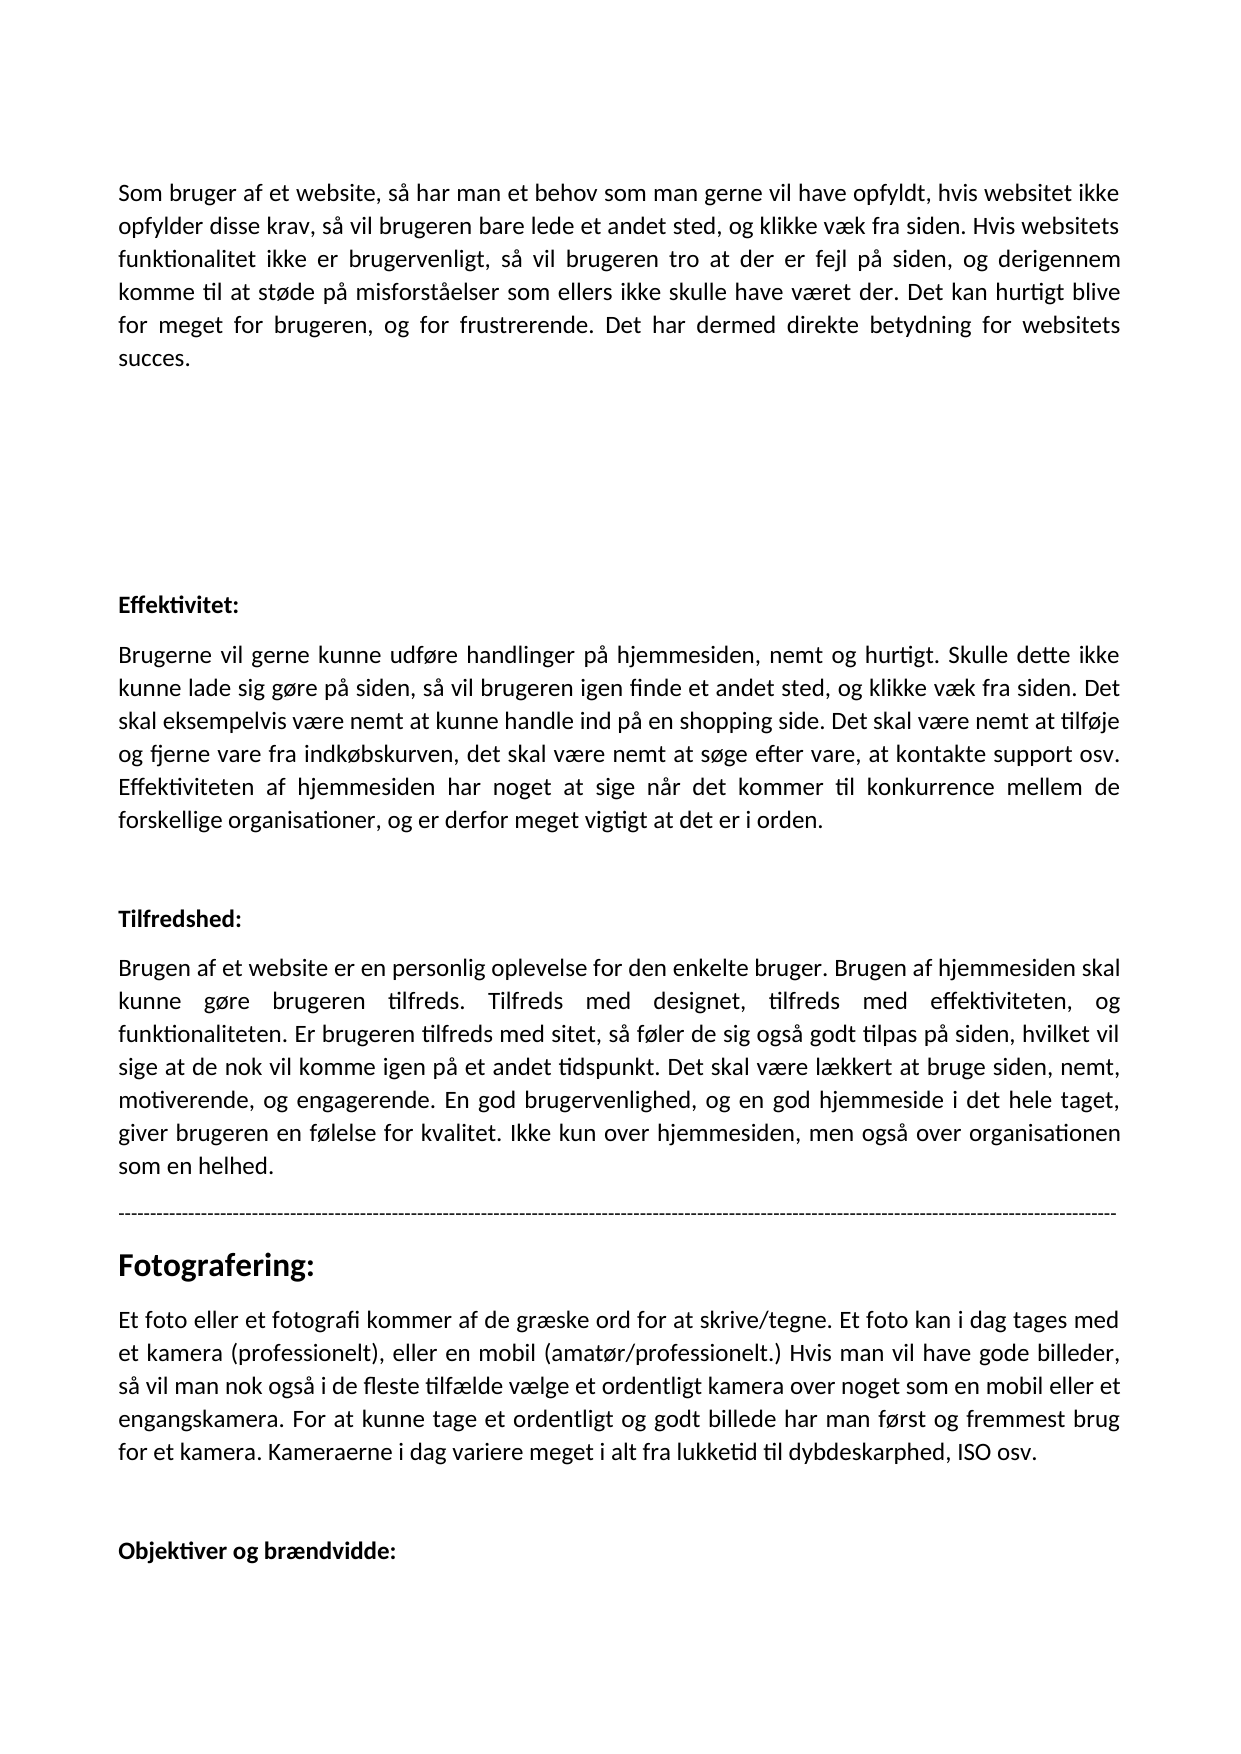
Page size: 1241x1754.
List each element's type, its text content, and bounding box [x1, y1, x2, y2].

text Brugen af et website er en personlig oplevelse for den enkelte bruger. Brugen af hjemmesiden skal kunne gøre brugeren tilfreds. Tilfreds med designet, tilfreds med effektiviteten, og funktionaliteten. Er brugeren tilfreds med sitet, så føler de sig også godt tilpas på siden, hvilket vil sige at de nok vil komme igen på et andet tidspunkt. Det skal være lækkert at bruge siden, nemt, motiverende, og engagerende. En god brugervenlighed, og en god hjemmeside i det hele taget, giver brugeren en følelse for kvalitet. Ikke kun over hjemmesiden, men også over organisationen som en helhed. [118, 953, 1122, 1181]
text Effektivitet: [118, 590, 1122, 620]
text Tilfredshed: [118, 903, 1122, 933]
text Objektiver og brændvidde: [118, 1535, 1122, 1566]
text Som bruger af et website, så har man et behov som man gerne vil have opfyldt, hvis websitet ikke opfylder disse krav, så vil brugeren bare lede et andet sted, og klikke væk fra siden. Hvis websitets funktionalitet ikke er brugervenligt, så vil brugeren tro at der er fejl på siden, og derigennem komme til at støde på misforståelser som ellers ikke skulle have været der. Det kan hurtigt blive for meget for brugeren, og for frustrerende. Det har dermed direkte betydning for websitets succes. [118, 177, 1122, 372]
text Brugerne vil gerne kunne udføre handlinger på hjemmesiden, nemt og hurtigt. Skulle dette ikke kunne lade sig gøre på siden, så vil brugeren igen finde et andet sted, og klikke væk fra siden. Det skal eksempelvis være nemt at kunne handle ind på en shopping side. Det skal være nemt at tilføje og fjerne vare fra indkøbskurven, det skal være nemt at søge efter vare, at kontakte support osv. Effektiviteten af hjemmesiden har noget at sige når det kommer til konkurrence mellem de forskellige organisationer, og er derfor meget vigtigt at det er i orden. [118, 639, 1122, 834]
text Fotografering: [118, 1244, 1122, 1284]
text Et foto eller et fotografi kommer af de græske ord for at skrive/tegne. Et foto kan i dag tages med et kamera (professionelt), eller en mobil (amatør/professionelt.) Hvis man vil have gode billeder, så vil man nok også i de fleste tilfælde vælge et ordentligt kamera over noget som en mobil eller et engangskamera. For at kunne tage et ordentligt og godt billede har man først og fremmest brug for et kamera. Kameraerne i dag variere meget i alt fra lukketid til dybdeskarphed, ISO osv. [118, 1304, 1122, 1467]
text ------------------------------------------------------------------------------------------------------------------------------------------------------------- [118, 1200, 1122, 1225]
